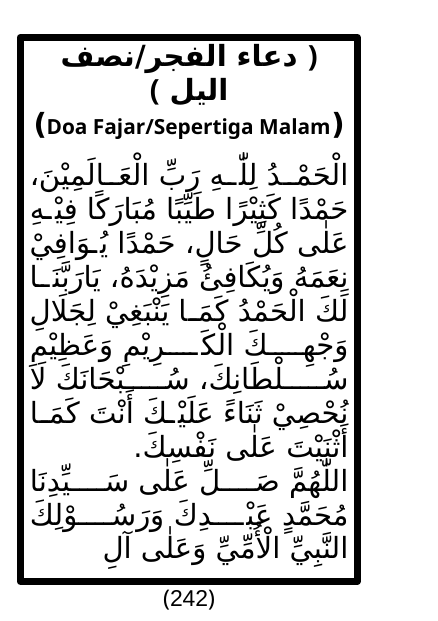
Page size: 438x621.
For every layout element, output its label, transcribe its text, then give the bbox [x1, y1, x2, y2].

text (Doa Fajar/Sepertiga Malam) [29, 108, 348, 142]
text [29, 464, 348, 566]
text الْحَمْدُ لِلّٰهِ رَبِّ الْعَالَمِيْنَ، حَمْدًا كَثِيْرًا طَيِّبًا مُبَارَكًا فِيْهِ عَلٰى كُلِّ حَالٍ، حَمْدًا يُوَافِيْ نِعَمَهُ وَيُكَافِئُ مَزِيْدَهُ، يَارَبَّنَا لَكَ الْحَمْدُ كَمَا يَنْبَغِيْ لِجَلَالِ وَجْهِكَ الْكَرِيْمِ وَعَظِيْمِ سُلْطَانِكَ، سُبْحَانَكَ لَا نُحْصِيْ ثَنَاءً عَلَيْكَ أَنْتَ كَمَا أَثْنَيْتَ عَلٰى نَفْسِكَ. [29, 158, 348, 464]
text ﴿ دعاء الفجر/نصف اليل ﴾ [29, 40, 348, 108]
